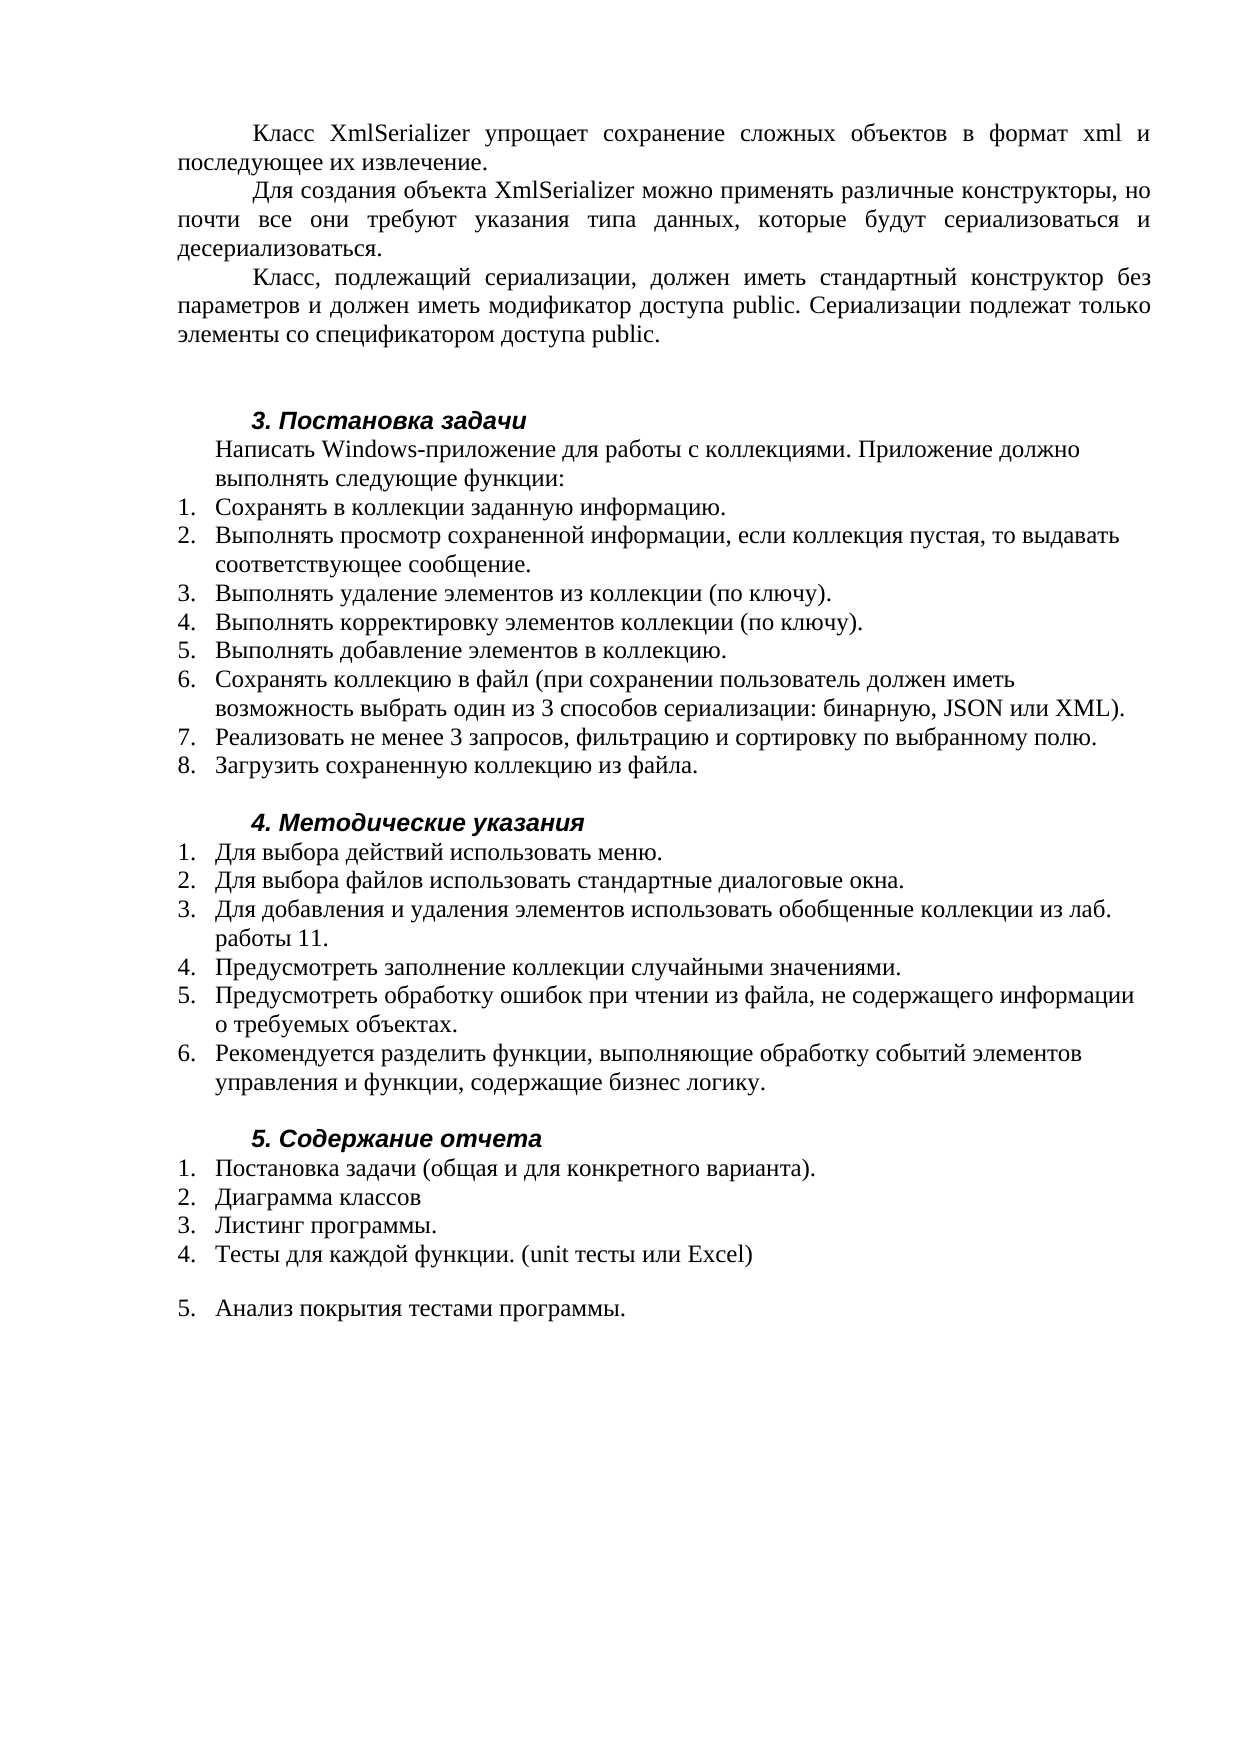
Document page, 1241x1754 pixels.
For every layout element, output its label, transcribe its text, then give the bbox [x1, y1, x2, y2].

text Написать Windows-приложение для работы с коллекциями. Приложение должно выполнять следующие функции: [215, 434, 1152, 492]
list Сохранять коллекцию в файл (при сохранении пользователь должен иметь возможность выбрать один из 3 способов сериализации: бинарную, JSON или XML). [177, 664, 1152, 722]
list Листинг программы. [177, 1211, 1152, 1239]
list Диаграмма классов [177, 1182, 1152, 1211]
list Сохранять в коллекции заданную информацию. [177, 492, 1152, 521]
list Тесты для каждой функции. (unit тесты или Excel) [177, 1239, 1152, 1268]
list Предусмотреть обработку ошибок при чтении из файла, не содержащего информации о требуемых объектах. [177, 981, 1152, 1038]
text Класс XmlSerializer упрощает сохранение сложных объектов в формат xml и последующее их извлечение. [177, 118, 1152, 176]
list Предусмотреть заполнение коллекции случайными значениями. [177, 952, 1152, 981]
text Для создания объекта XmlSerializer можно применять различные конструкторы, но почти все они требуют указания типа данных, которые будут сериализоваться и десериализоваться. [177, 176, 1152, 262]
list Для добавления и удаления элементов использовать обобщенные коллекции из лаб. работы 11. [177, 894, 1152, 952]
list Анализ покрытия тестами программы. [177, 1293, 1152, 1322]
list Постановка задачи (общая и для конкретного варианта). [177, 1153, 1152, 1182]
subtitle 3. Постановка задачи [177, 406, 1152, 434]
subtitle 5. Содержание отчета [177, 1124, 1152, 1153]
list Выполнять корректировку элементов коллекции (по ключу). [177, 607, 1152, 636]
list Выполнять удаление элементов из коллекции (по ключу). [177, 578, 1152, 607]
list Выполнять добавление элементов в коллекцию. [177, 636, 1152, 664]
list Выполнять просмотр сохраненной информации, если коллекция пустая, то выдавать соответствующее сообщение. [177, 521, 1152, 578]
list Для выбора действий использовать меню. [177, 837, 1152, 866]
list Рекомендуется разделить функции, выполняющие обработку событий элементов управления и функции, содержащие бизнес логику. [177, 1038, 1152, 1096]
subtitle 4. Методические указания [177, 808, 1152, 837]
list Для выбора файлов использовать стандартные диалоговые окна. [177, 866, 1152, 894]
text Класс, подлежащий сериализации, должен иметь стандартный конструктор без параметров и должен иметь модификатор доступа public. Сериализации подлежат только элементы со спецификатором доступа public. [177, 262, 1152, 348]
list Реализовать не менее 3 запросов, фильтрацию и сортировку по выбранному полю. [177, 722, 1152, 751]
list Загрузить сохраненную коллекцию из файла. [177, 751, 1152, 779]
